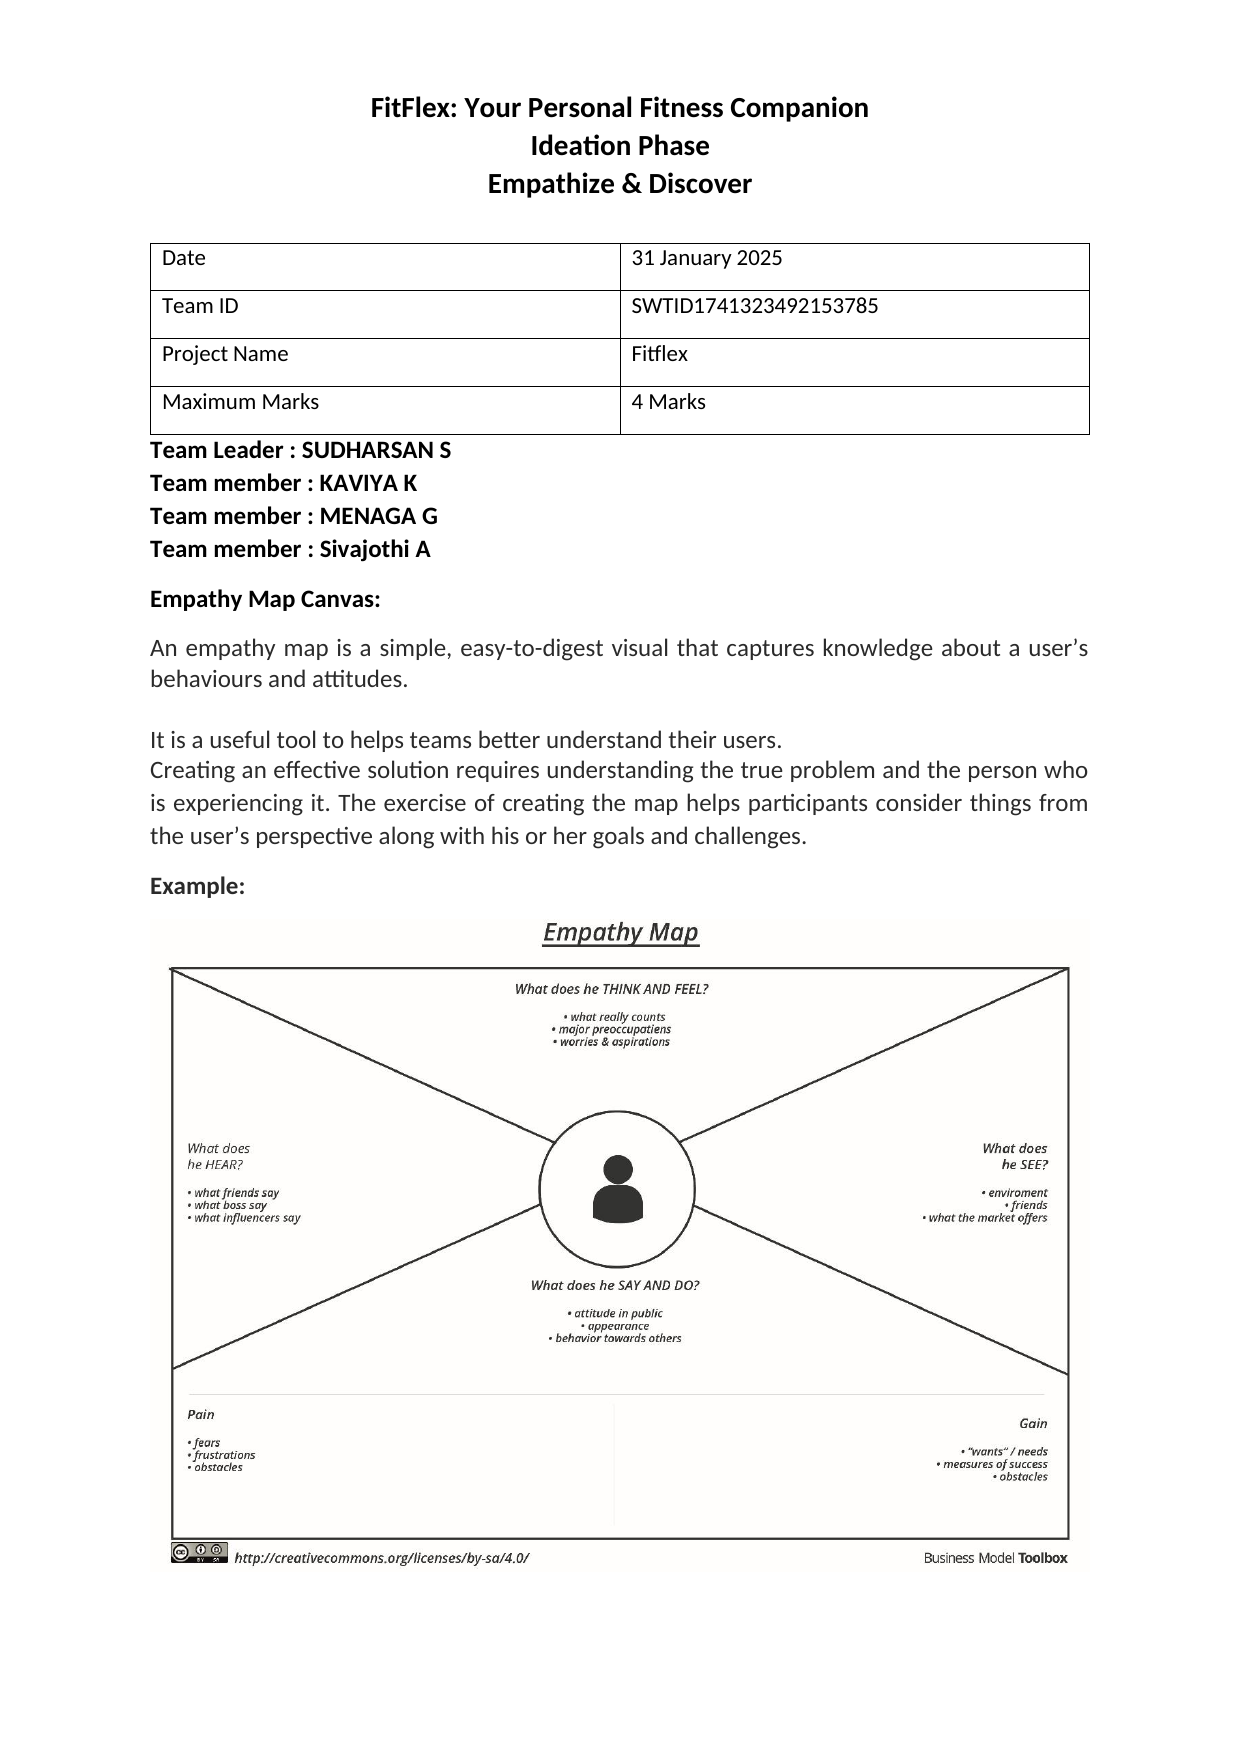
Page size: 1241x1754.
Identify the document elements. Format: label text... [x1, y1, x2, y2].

text Creating an effective solution requires understanding the true problem and the person who is experiencing it. The exercise of creating the map helps participants consider things from the user’s perspective along with his or her goals and challenges. [150, 755, 1090, 851]
table_cell Project Name [151, 339, 620, 386]
text Empathize & Discover [150, 166, 1090, 201]
text Example: [150, 870, 1090, 901]
table_cell SWTID1741323492153785 [621, 291, 1089, 338]
text Team Leader : SUDHARSAN S Team member : KAVIYA K Team member : MENAGA G Team member : Sivajothi A [150, 435, 1090, 564]
table_header 31 January 2025 [621, 244, 1089, 290]
text An empathy map is a simple, easy-to-digest visual that captures knowledge about a user’s behaviours and attitudes. [150, 633, 1090, 694]
table_cell 4 Marks [621, 387, 1089, 434]
table_cell Team ID [151, 291, 620, 338]
text Empathy Map Canvas: [150, 583, 1090, 613]
table_header Date [151, 244, 620, 290]
text FitFlex: Your Personal Fitness Companion [150, 89, 1090, 124]
table_cell Maximum Marks [151, 387, 620, 434]
picture [150, 919, 1091, 1572]
text Ideation Phase [150, 127, 1090, 163]
text It is a useful tool to helps teams better understand their users. [150, 724, 1090, 755]
table_cell Fitflex [621, 339, 1089, 386]
